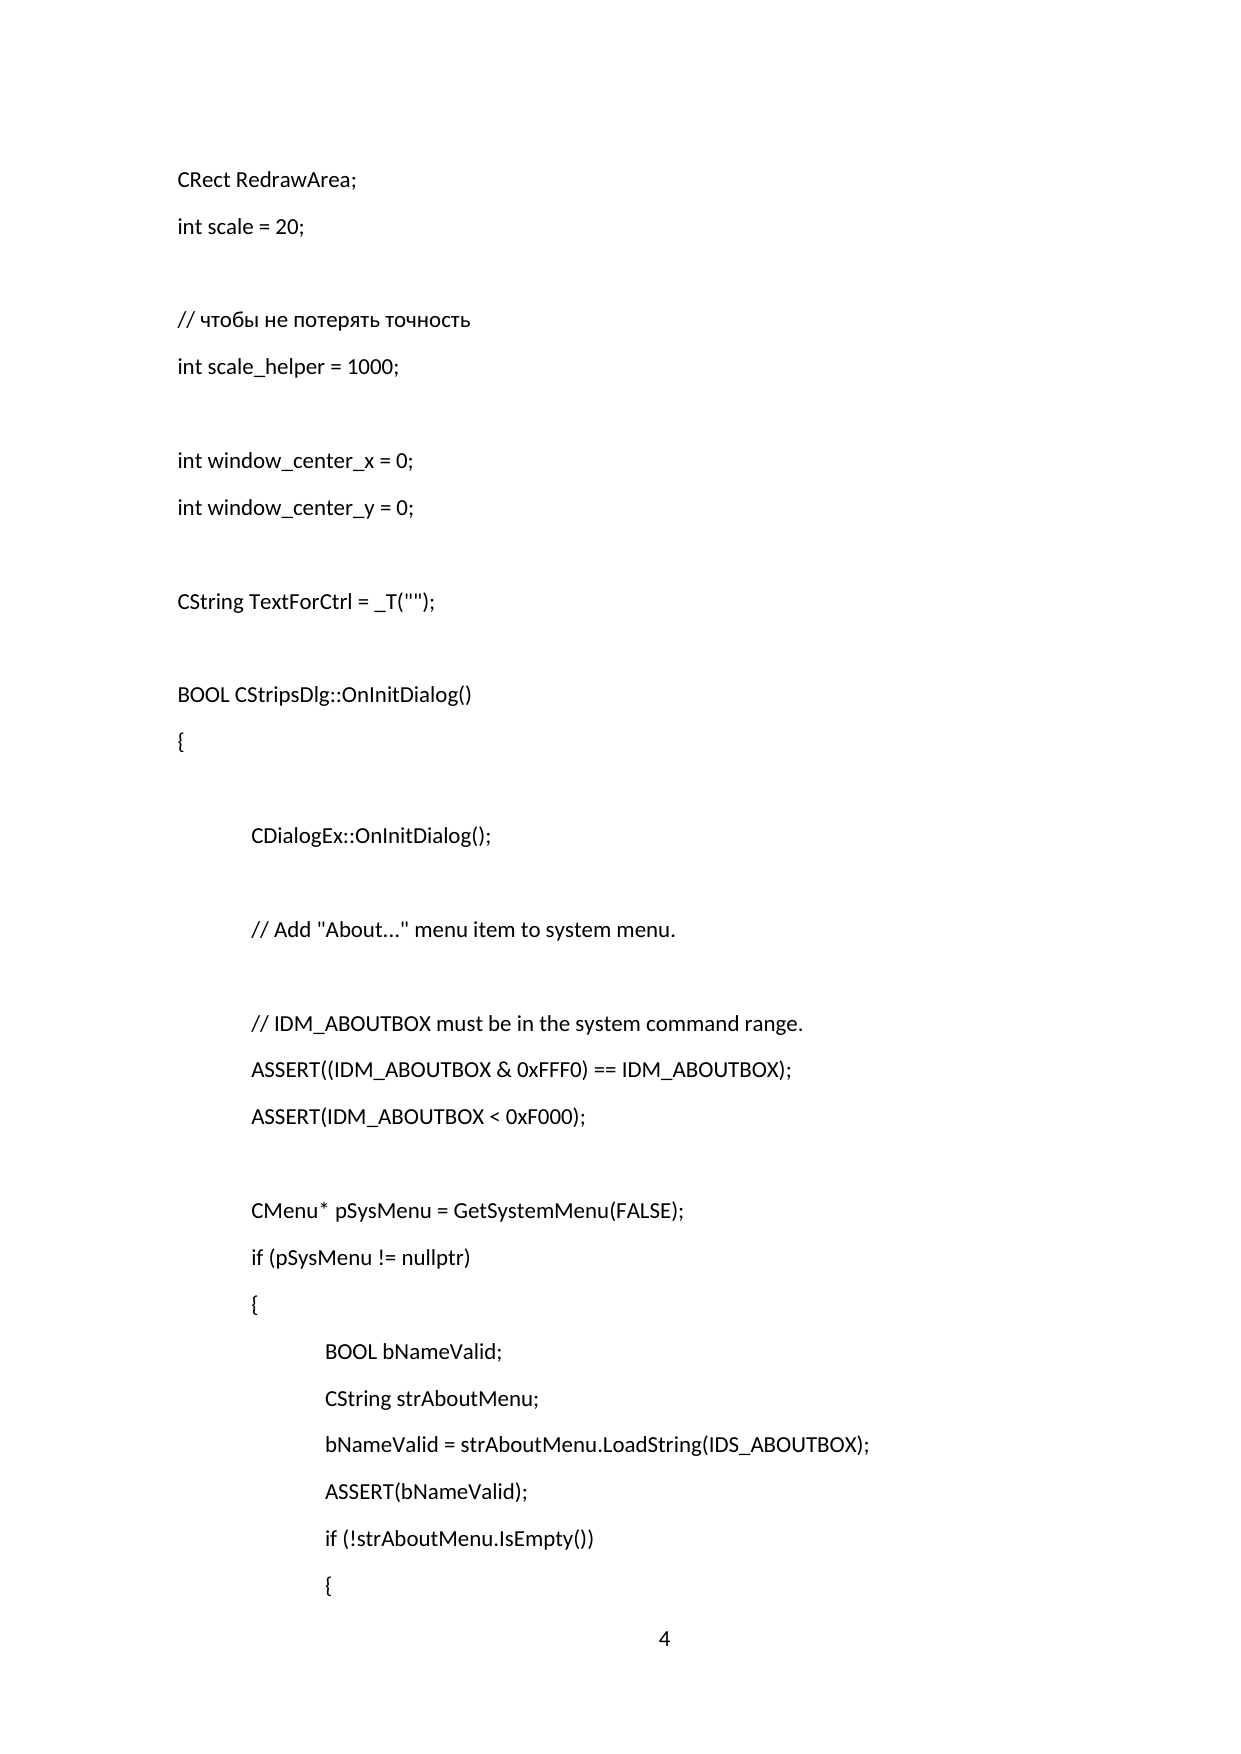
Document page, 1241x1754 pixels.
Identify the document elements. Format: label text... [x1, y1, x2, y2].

text { [177, 1571, 1152, 1599]
text int window_center_x = 0; [177, 446, 1152, 474]
text ASSERT((IDM_ABOUTBOX & 0xFFF0) == IDM_ABOUTBOX); [177, 1056, 1152, 1084]
text ASSERT(IDM_ABOUTBOX < 0xF000); [177, 1102, 1152, 1131]
text CMenu* pSysMenu = GetSystemMenu(FALSE); [177, 1196, 1152, 1224]
text bNameValid = strAboutMenu.LoadString(IDS_ABOUTBOX); [177, 1431, 1152, 1459]
text BOOL CStripsDlg::OnInitDialog() [177, 681, 1152, 709]
text if (pSysMenu != nullptr) [177, 1243, 1152, 1271]
text int scale = 20; [177, 212, 1152, 240]
text // Add "About..." menu item to system menu. [177, 915, 1152, 943]
text int scale_helper = 1000; [177, 352, 1152, 381]
text BOOL bNameValid; [177, 1337, 1152, 1365]
text CDialogEx::OnInitDialog(); [177, 821, 1152, 849]
text CString TextForCtrl = _T(""); [177, 587, 1152, 615]
text CString strAboutMenu; [177, 1384, 1152, 1412]
text if (!strAboutMenu.IsEmpty()) [177, 1524, 1152, 1552]
text // чтобы не потерять точность [177, 306, 1152, 334]
text // IDM_ABOUTBOX must be in the system command range. [177, 1009, 1152, 1037]
text CRect RedrawArea; [177, 165, 1152, 193]
text int window_center_y = 0; [177, 493, 1152, 521]
text { [177, 1290, 1152, 1318]
text ASSERT(bNameValid); [177, 1477, 1152, 1506]
text { [177, 727, 1152, 756]
